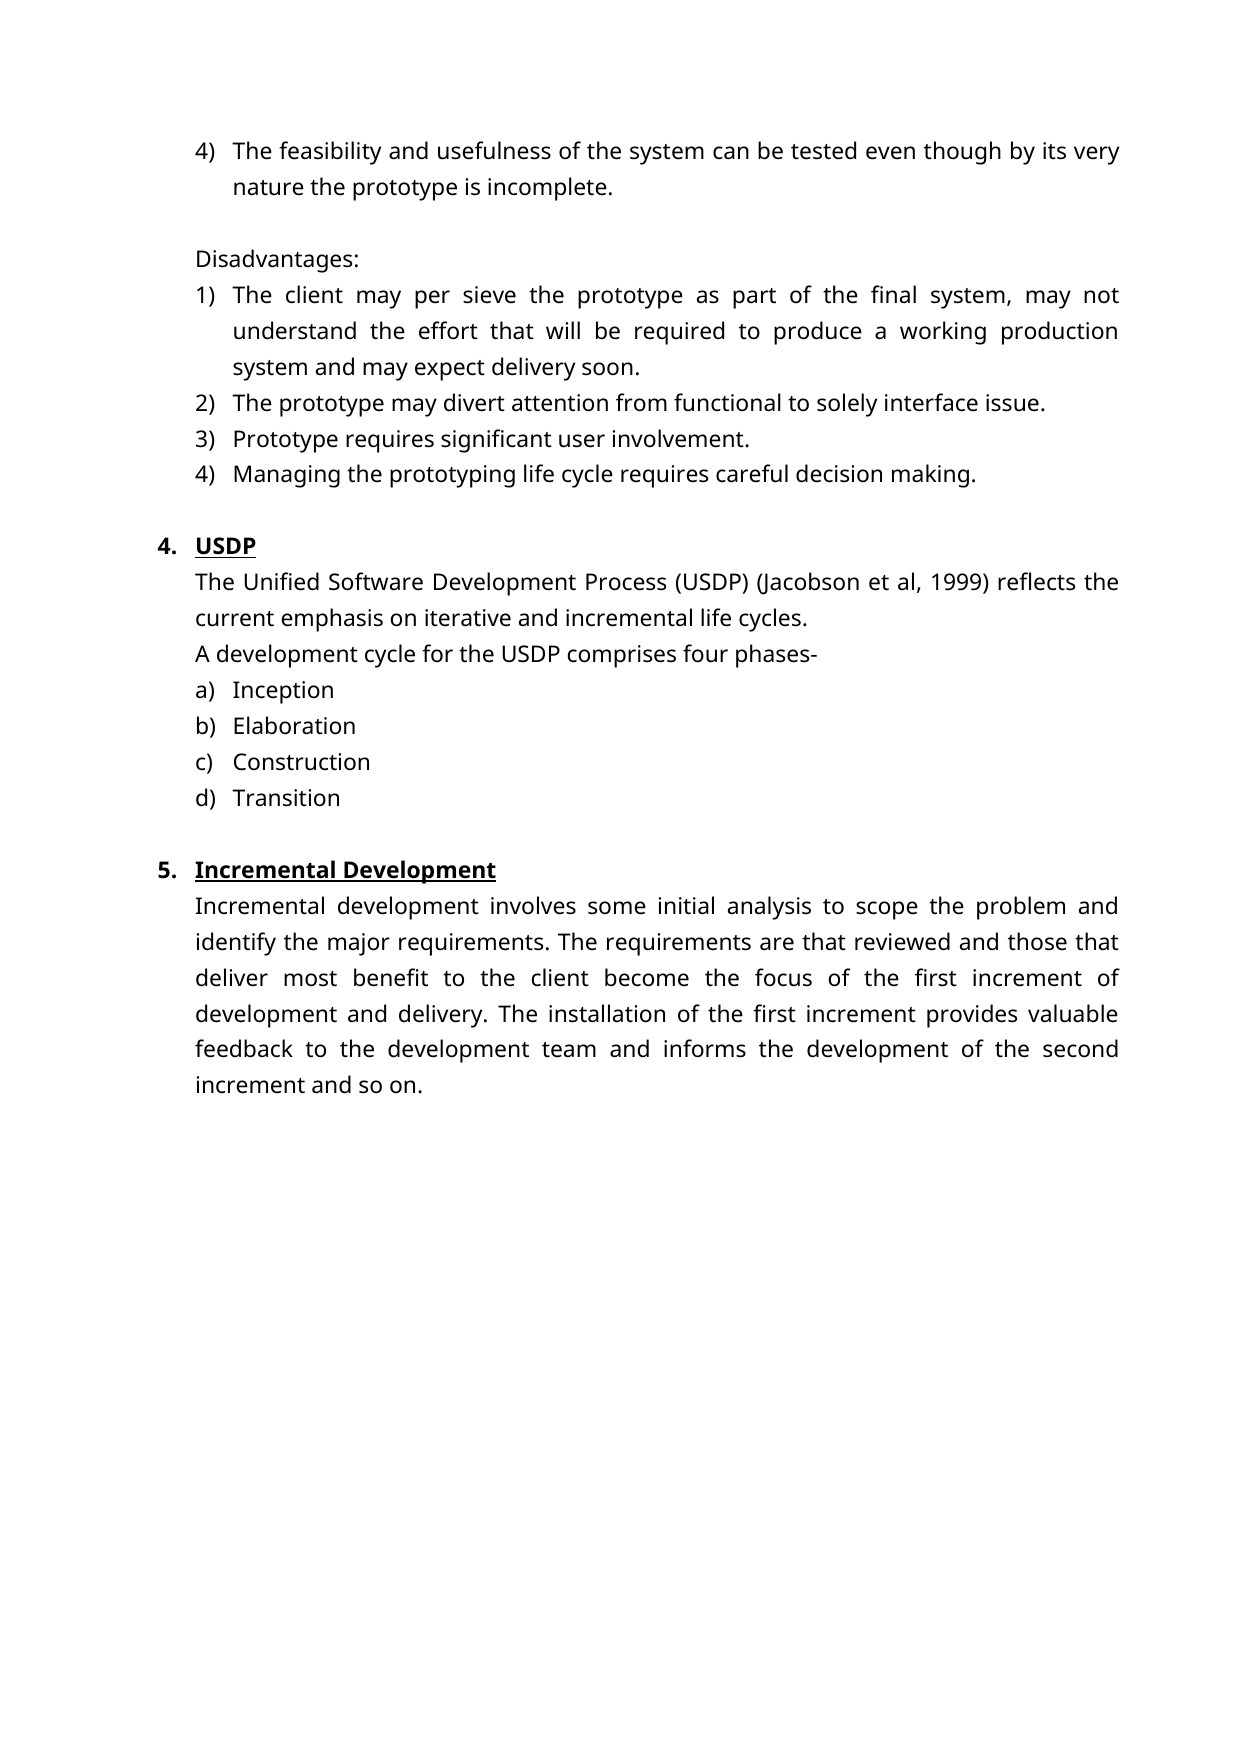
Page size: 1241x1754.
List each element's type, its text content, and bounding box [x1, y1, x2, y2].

list Incremental development involves some initial analysis to scope the problem and identify the major requirements. The requirements are that reviewed and those that deliver most benefit to the client become the focus of the first increment of development and delivery. The installation of the first increment provides valuable feedback to the development team and informs the development of the second increment and so on. [195, 890, 1120, 1101]
list A development cycle for the USDP comprises four phases- [195, 638, 1120, 669]
list The client may per sieve the prototype as part of the final system, may not understand the effort that will be required to produce a working production system and may expect delivery soon. [195, 279, 1120, 382]
list The prototype may divert attention from functional to solely interface issue. [195, 387, 1120, 418]
list Managing the prototyping life cycle requires careful decision making. [195, 458, 1120, 490]
list Elaboration [195, 710, 1120, 741]
list Transition [195, 782, 1120, 813]
list Incremental Development [157, 854, 1120, 885]
list Prototype requires significant user involvement. [195, 422, 1120, 454]
list USDP [157, 530, 1120, 562]
list The feasibility and usefulness of the system can be tested even though by its very nature the prototype is incomplete. [195, 135, 1120, 202]
list Construction [195, 746, 1120, 777]
list Inception [195, 674, 1120, 705]
text Disadvantages: [195, 243, 1120, 274]
list The Unified Software Development Process (USDP) (Jacobson et al, 1999) reflects the current emphasis on iterative and incremental life cycles. [195, 566, 1120, 633]
